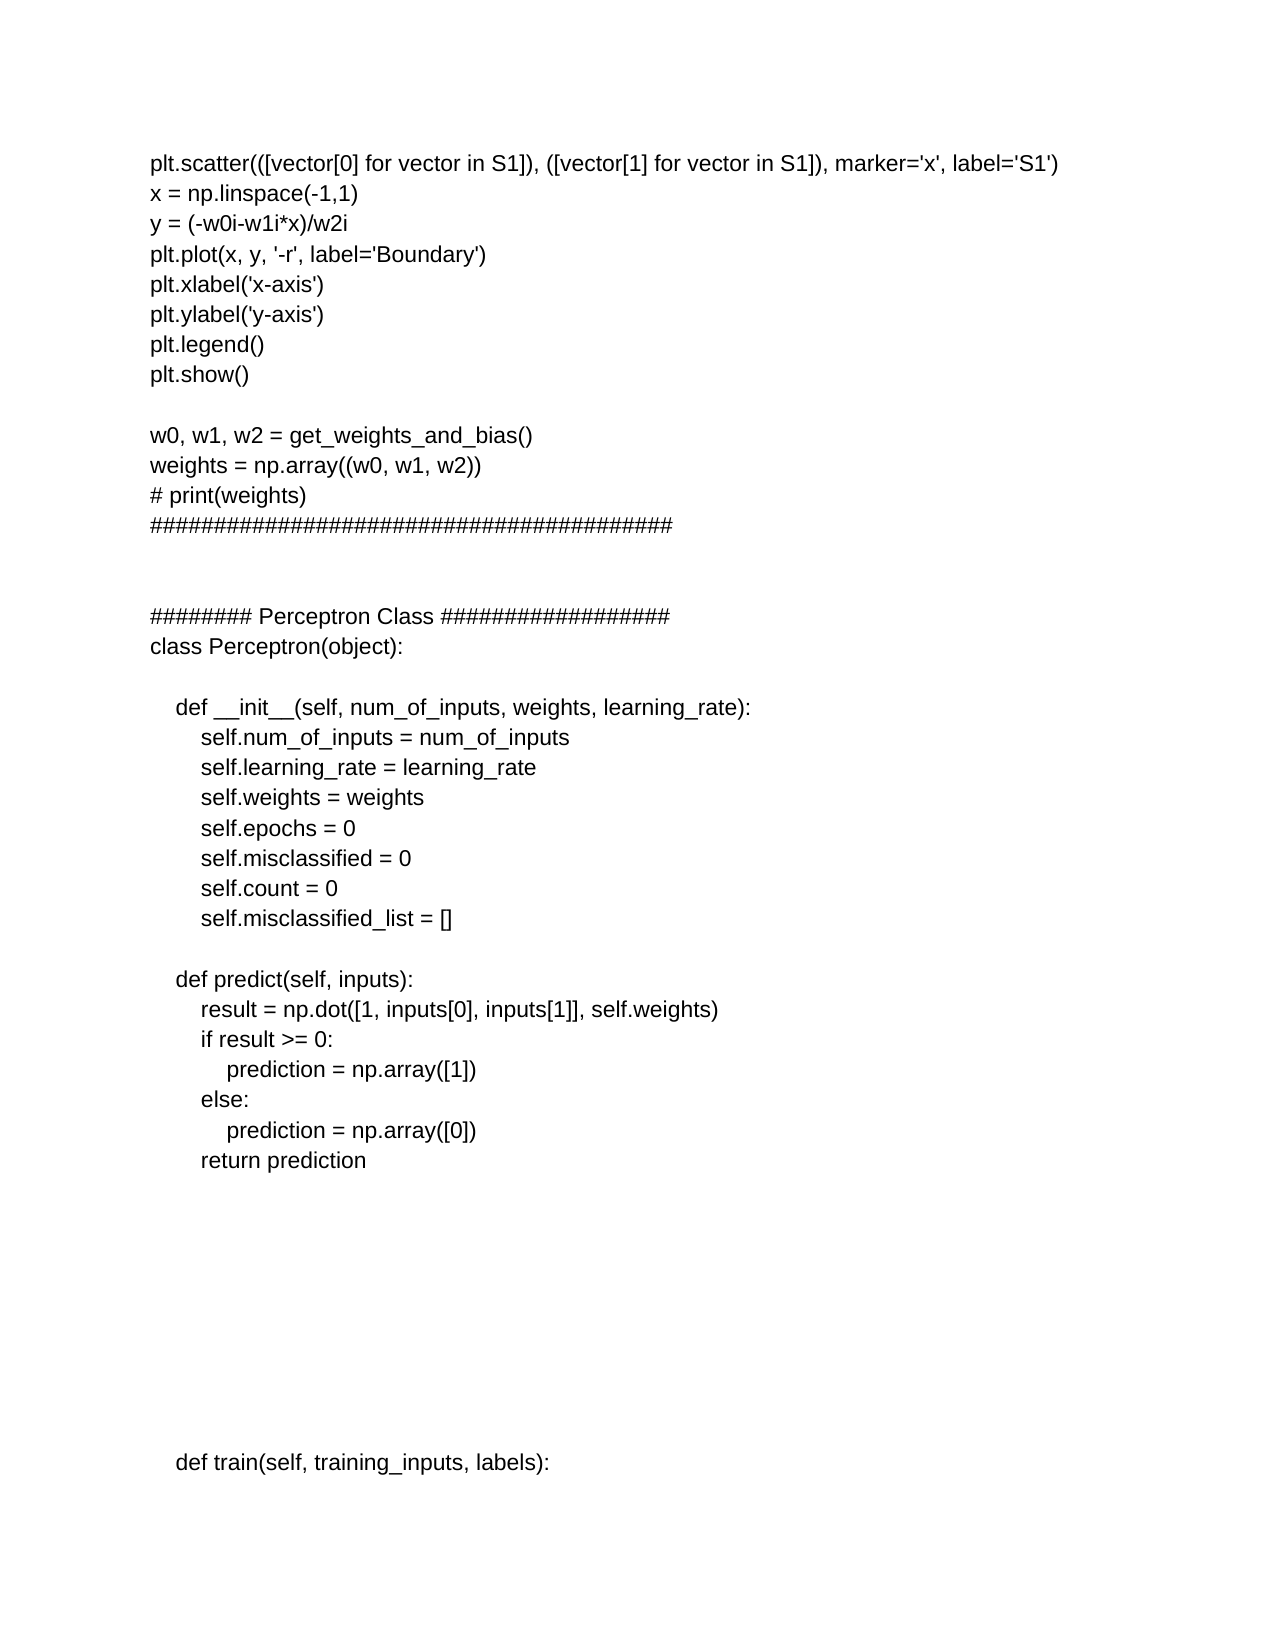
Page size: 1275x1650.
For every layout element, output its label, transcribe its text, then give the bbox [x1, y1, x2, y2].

text plt.plot(x, y, '-r', label='Boundary') [150, 241, 1125, 267]
text plt.legend() [150, 331, 1125, 358]
text self.weights = weights [150, 784, 1125, 811]
text plt.scatter(([vector[0] for vector in S1]), ([vector[1] for vector in S1]), marker='x', label='S1') [150, 150, 1125, 176]
text y = (-w0i-w1i*x)/w2i [150, 210, 1125, 237]
text def __init__(self, num_of_inputs, weights, learning_rate): [150, 694, 1125, 720]
text else: [150, 1086, 1125, 1113]
text # print(weights) [150, 482, 1125, 509]
text prediction = np.array([0]) [150, 1117, 1125, 1143]
text ######## Perceptron Class ################## [150, 603, 1125, 629]
text x = np.linspace(-1,1) [150, 180, 1125, 207]
text ######################################### [150, 512, 1125, 539]
text plt.show() [150, 361, 1125, 388]
text self.misclassified = 0 [150, 845, 1125, 871]
text w0, w1, w2 = get_weights_and_bias() [150, 422, 1125, 448]
text def predict(self, inputs): [150, 966, 1125, 992]
text self.count = 0 [150, 875, 1125, 901]
text self.misclassified_list = [] [150, 905, 1125, 932]
text def train(self, training_inputs, labels): [150, 1449, 1125, 1475]
text if result >= 0: [150, 1026, 1125, 1052]
text result = np.dot([1, inputs[0], inputs[1]], self.weights) [150, 996, 1125, 1022]
text self.epochs = 0 [150, 814, 1125, 841]
text self.num_of_inputs = num_of_inputs [150, 724, 1125, 750]
text weights = np.array((w0, w1, w2)) [150, 452, 1125, 478]
text class Perceptron(object): [150, 633, 1125, 660]
text plt.xlabel('x-axis') [150, 271, 1125, 297]
text self.learning_rate = learning_rate [150, 754, 1125, 781]
text return prediction [150, 1147, 1125, 1173]
text prediction = np.array([1]) [150, 1056, 1125, 1083]
text plt.ylabel('y-axis') [150, 301, 1125, 327]
